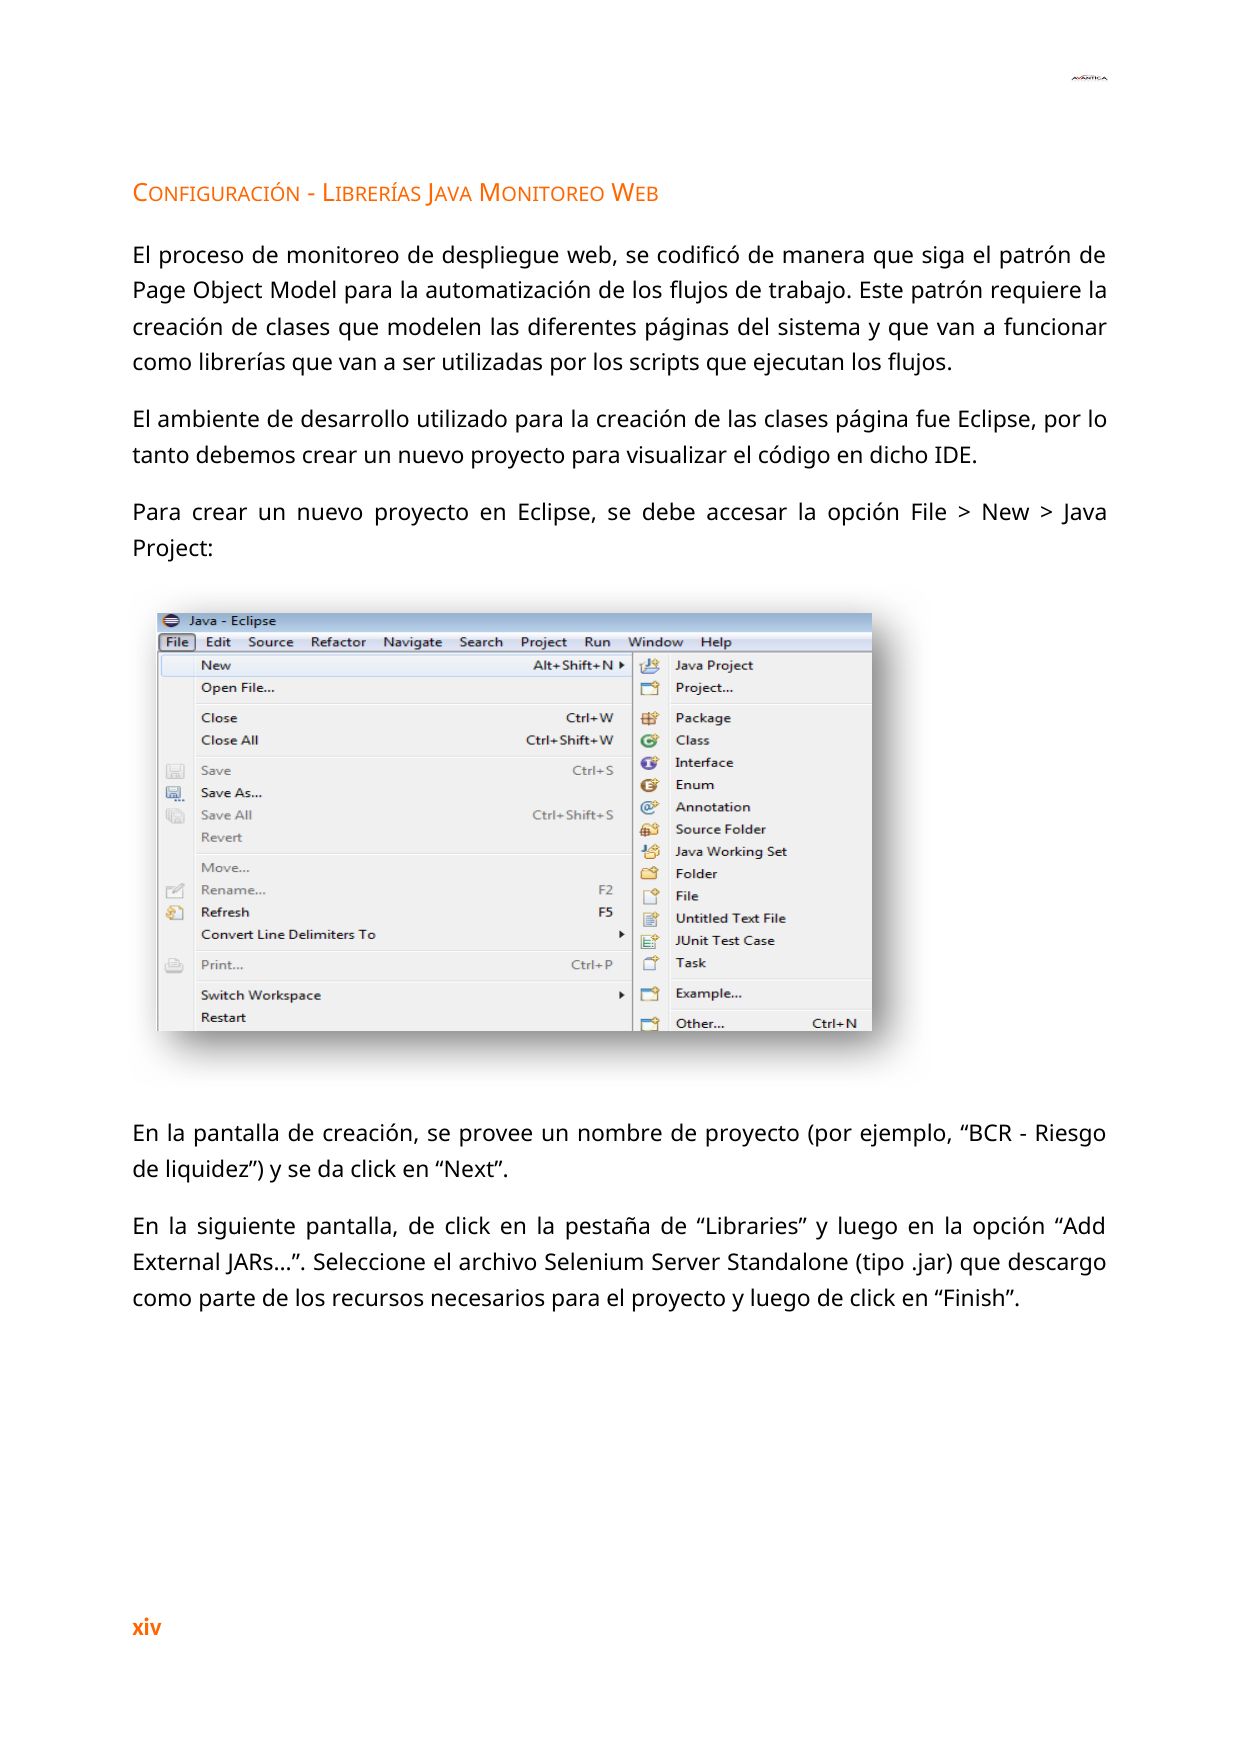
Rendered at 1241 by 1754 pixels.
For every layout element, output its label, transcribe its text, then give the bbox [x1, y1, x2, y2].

text El proceso de monitoreo de despliegue web, se codificó de manera que siga el patrón de Page Object Model para la automatización de los flujos de trabajo. Este patrón requiere la creación de clases que modelen las diferentes páginas del sistema y que van a funcionar como librerías que van a ser utilizadas por los scripts que ejecutan los flujos. [132, 238, 1108, 378]
text En la siguiente pantalla, de click en la pestaña de “Libraries” y luego en la opción “Add External JARs…”. Seleccione el archivo Selenium Server Standalone (tipo .jar) que descargo como parte de los recursos necesarios para el proyecto y luego de click en “Finish”. [132, 1209, 1108, 1313]
subtitle Configuración - Librerías Java Monitoreo Web [132, 175, 1108, 209]
text Para crear un nuevo proyecto en Eclipse, se debe accesar la opción File > New > Java Project: [132, 496, 1108, 563]
text En la pantalla de creación, se provee un nombre de proyecto (por ejemplo, “BCR - Riesgo de liquidez”) y se da click en “Next”. [132, 1117, 1108, 1184]
text El ambiente de desarrollo utilizado para la creación de las clases página fue Eclipse, por lo tanto debemos crear un nuevo proyecto para visualizar el código en dicho IDE. [132, 403, 1108, 470]
picture [1070, 75, 1109, 82]
picture [156, 613, 872, 1031]
